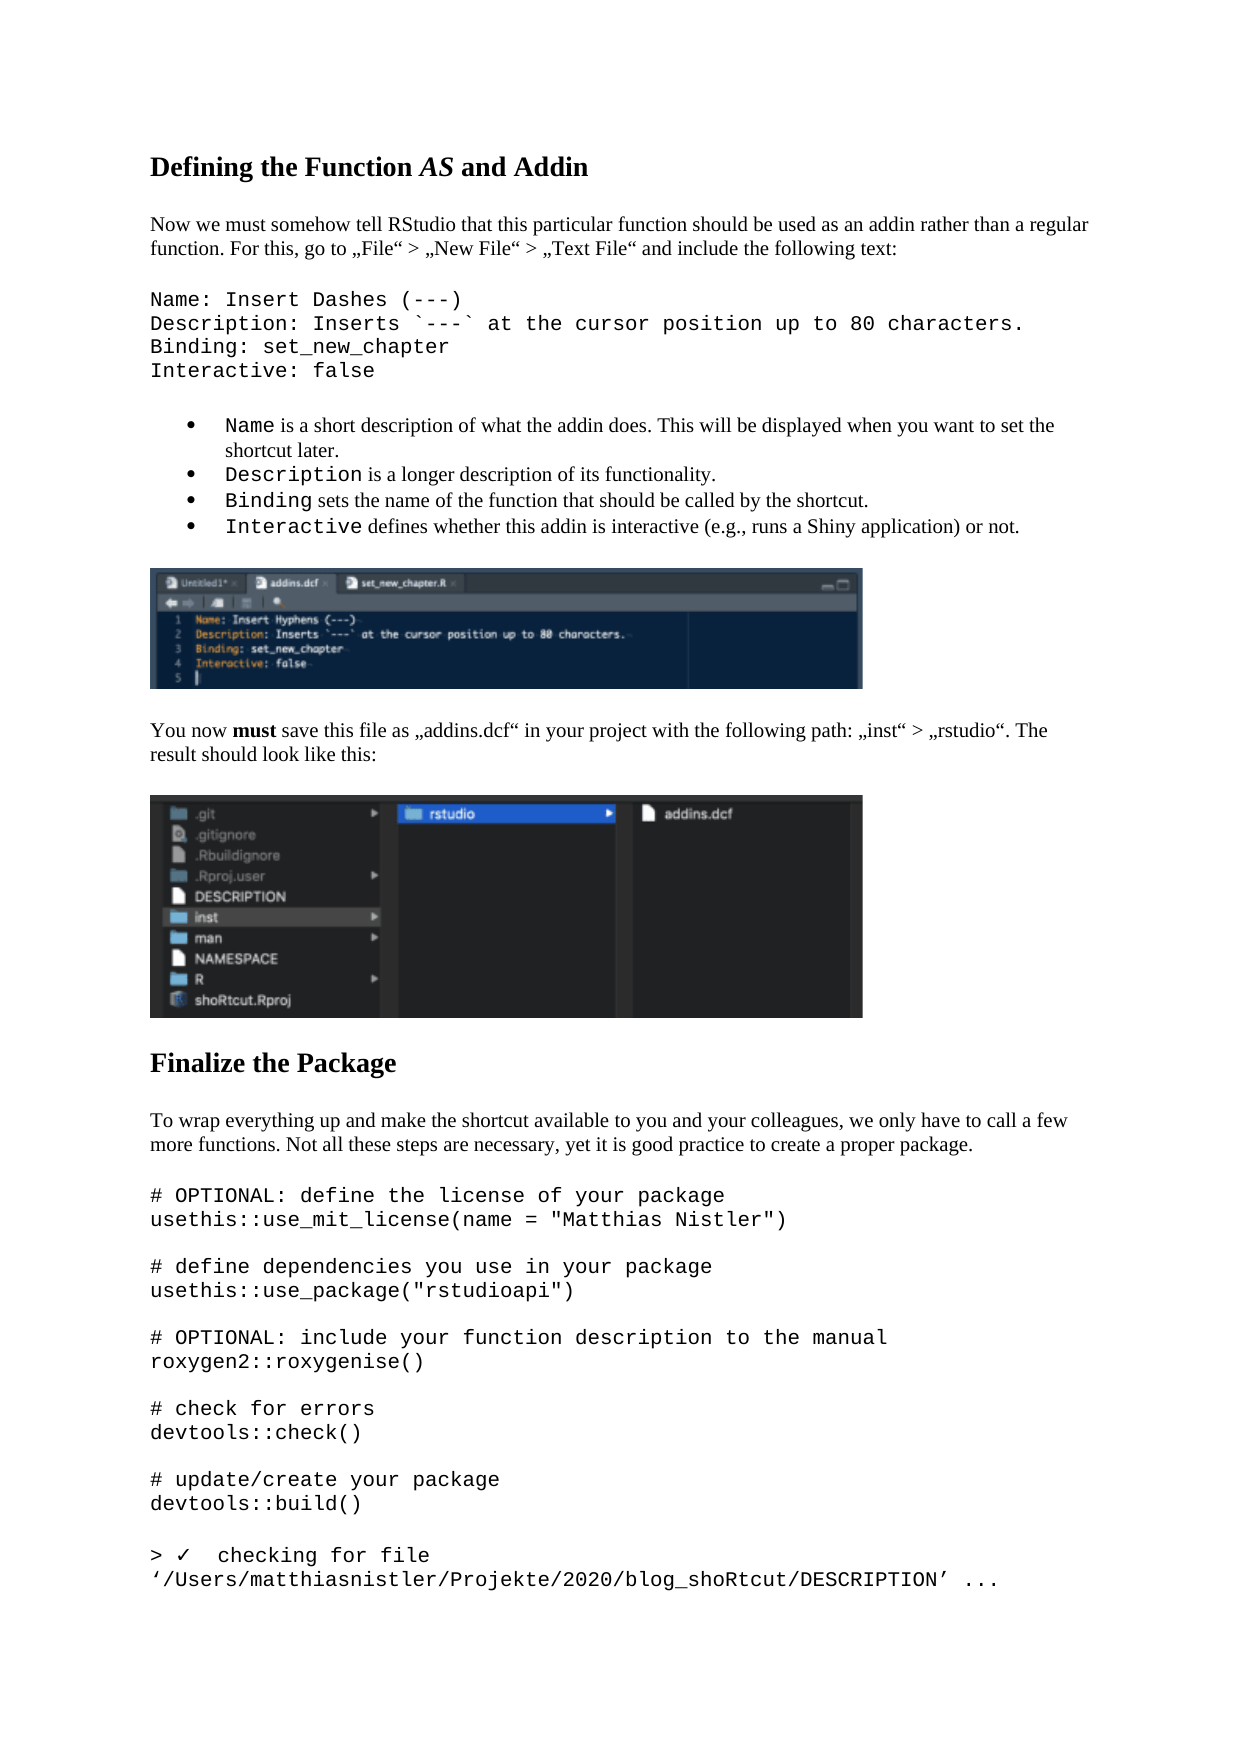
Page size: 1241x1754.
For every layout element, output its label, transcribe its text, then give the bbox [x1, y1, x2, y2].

picture [150, 568, 863, 689]
text # OPTIONAL: include your function description to the manual [150, 1327, 1090, 1351]
text Defining the Function AS and Addin [150, 150, 1090, 182]
list Interactive defines whether this addin is interactive (e.g., runs a Shiny application) or not. [187, 514, 1090, 539]
text usethis::use_package("rstudioapi") [150, 1280, 1090, 1304]
text You now must save this file as „addins.dcf“ in your project with the following path: „inst“ > „rstudio“. The result should look like this: [150, 718, 1090, 766]
text Name: Insert Dashes (---) [150, 289, 1090, 312]
text Description: Inserts `---` at the cursor position up to 80 characters. [150, 312, 1090, 336]
text devtools::build() [150, 1493, 1090, 1516]
text # OPTIONAL: define the license of your package [150, 1185, 1090, 1209]
list Description is a longer description of its functionality. [187, 462, 1090, 488]
list Binding sets the name of the function that should be called by the shortcut. [187, 488, 1090, 514]
text # update/create your package [150, 1469, 1090, 1493]
list Name is a short description of what the addin does. This will be displayed when you want to set the shortcut later. [187, 413, 1090, 462]
text To wrap everything up and make the shortcut available to you and your colleagues, we only have to call a few more functions. Not all these steps are necessary, yet it is good practice to create a proper package. [150, 1108, 1090, 1156]
text Finalize the Package [150, 1047, 1090, 1079]
text # define dependencies you use in your package [150, 1256, 1090, 1280]
text Binding: set_new_chapter [150, 336, 1090, 360]
text # check for errors [150, 1398, 1090, 1422]
text Now we must somehow tell RStudio that this particular function should be used as an addin rather than a regular function. For this, go to „File“ > „New File“ > „Text File“ and include the following text: [150, 212, 1090, 260]
text Interactive: false [150, 360, 1090, 383]
text roxygen2::roxygenise() [150, 1351, 1090, 1374]
text usethis::use_mit_license(name = "Matthias Nistler") [150, 1209, 1090, 1233]
picture [150, 795, 863, 1018]
text devtools::check() [150, 1422, 1090, 1446]
text > ✓ checking for file ‘/Users/matthiasnistler/Projekte/2020/blog_shoRtcut/DESCRIPTION’ ... [150, 1540, 1090, 1592]
